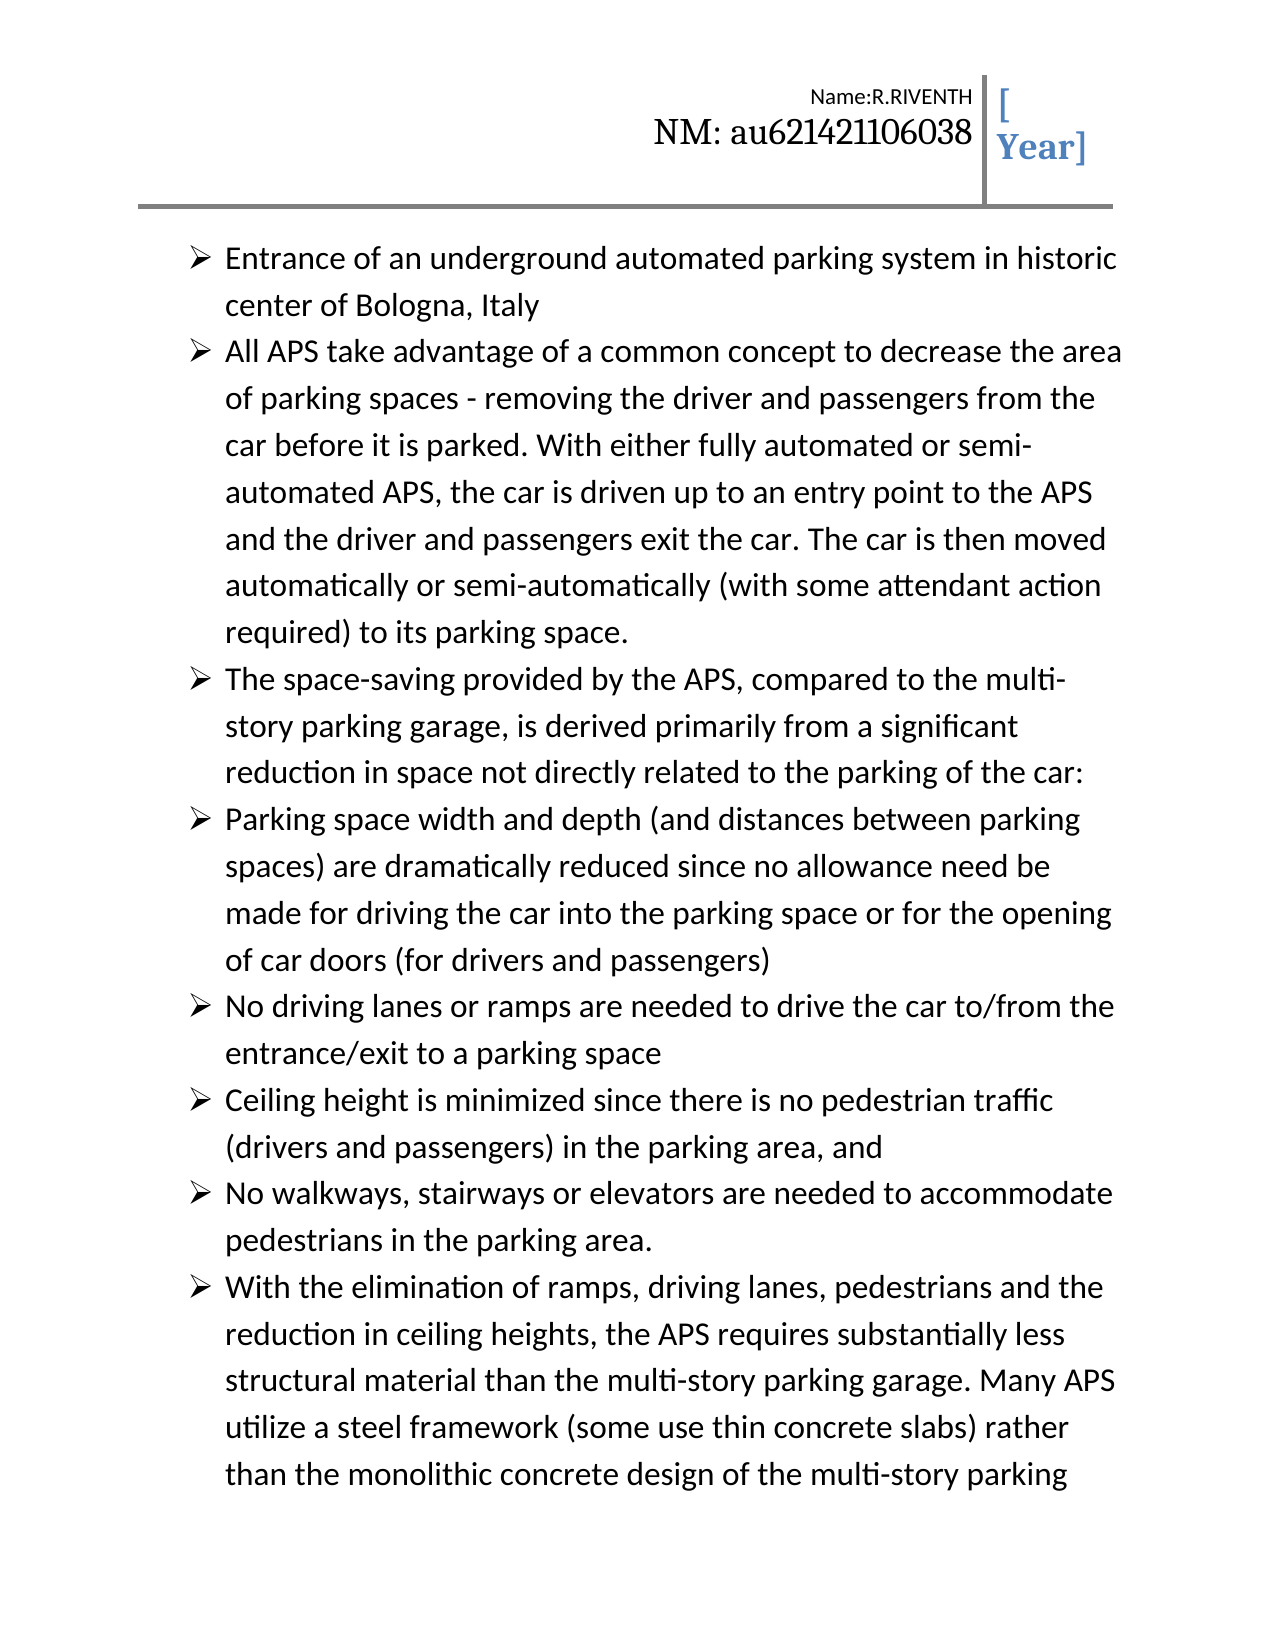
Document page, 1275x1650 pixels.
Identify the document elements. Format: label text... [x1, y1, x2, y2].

list Entrance of an underground automated parking system in historic center of Bologna, Italy [187, 237, 1125, 324]
list All APS take advantage of a common concept to decrease the area of parking spaces - removing the driver and passengers from the car before it is parked. With either fully automated or semi-automated APS, the car is driven up to an entry point to the APS and the driver and passengers exit the car. The car is then moved automatically or semi-automatically (with some attendant action required) to its parking space. [187, 331, 1125, 652]
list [187, 1266, 1125, 1494]
list No walkways, stairways or elevators are needed to accommodate pedestrians in the parking area. [187, 1172, 1125, 1260]
list Ceiling height is minimized since there is no pedestrian traffic (drivers and passengers) in the parking area, and [187, 1079, 1125, 1166]
list Parking space width and depth (and distances between parking spaces) are dramatically reduced since no allowance need be made for driving the car into the parking space or for the opening of car doors (for drivers and passengers) [187, 798, 1125, 979]
list The space-saving provided by the APS, compared to the multi-story parking garage, is derived primarily from a significant reduction in space not directly related to the parking of the car: [187, 658, 1125, 792]
list No driving lanes or ramps are needed to drive the car to/from the entrance/exit to a parking space [187, 985, 1125, 1073]
